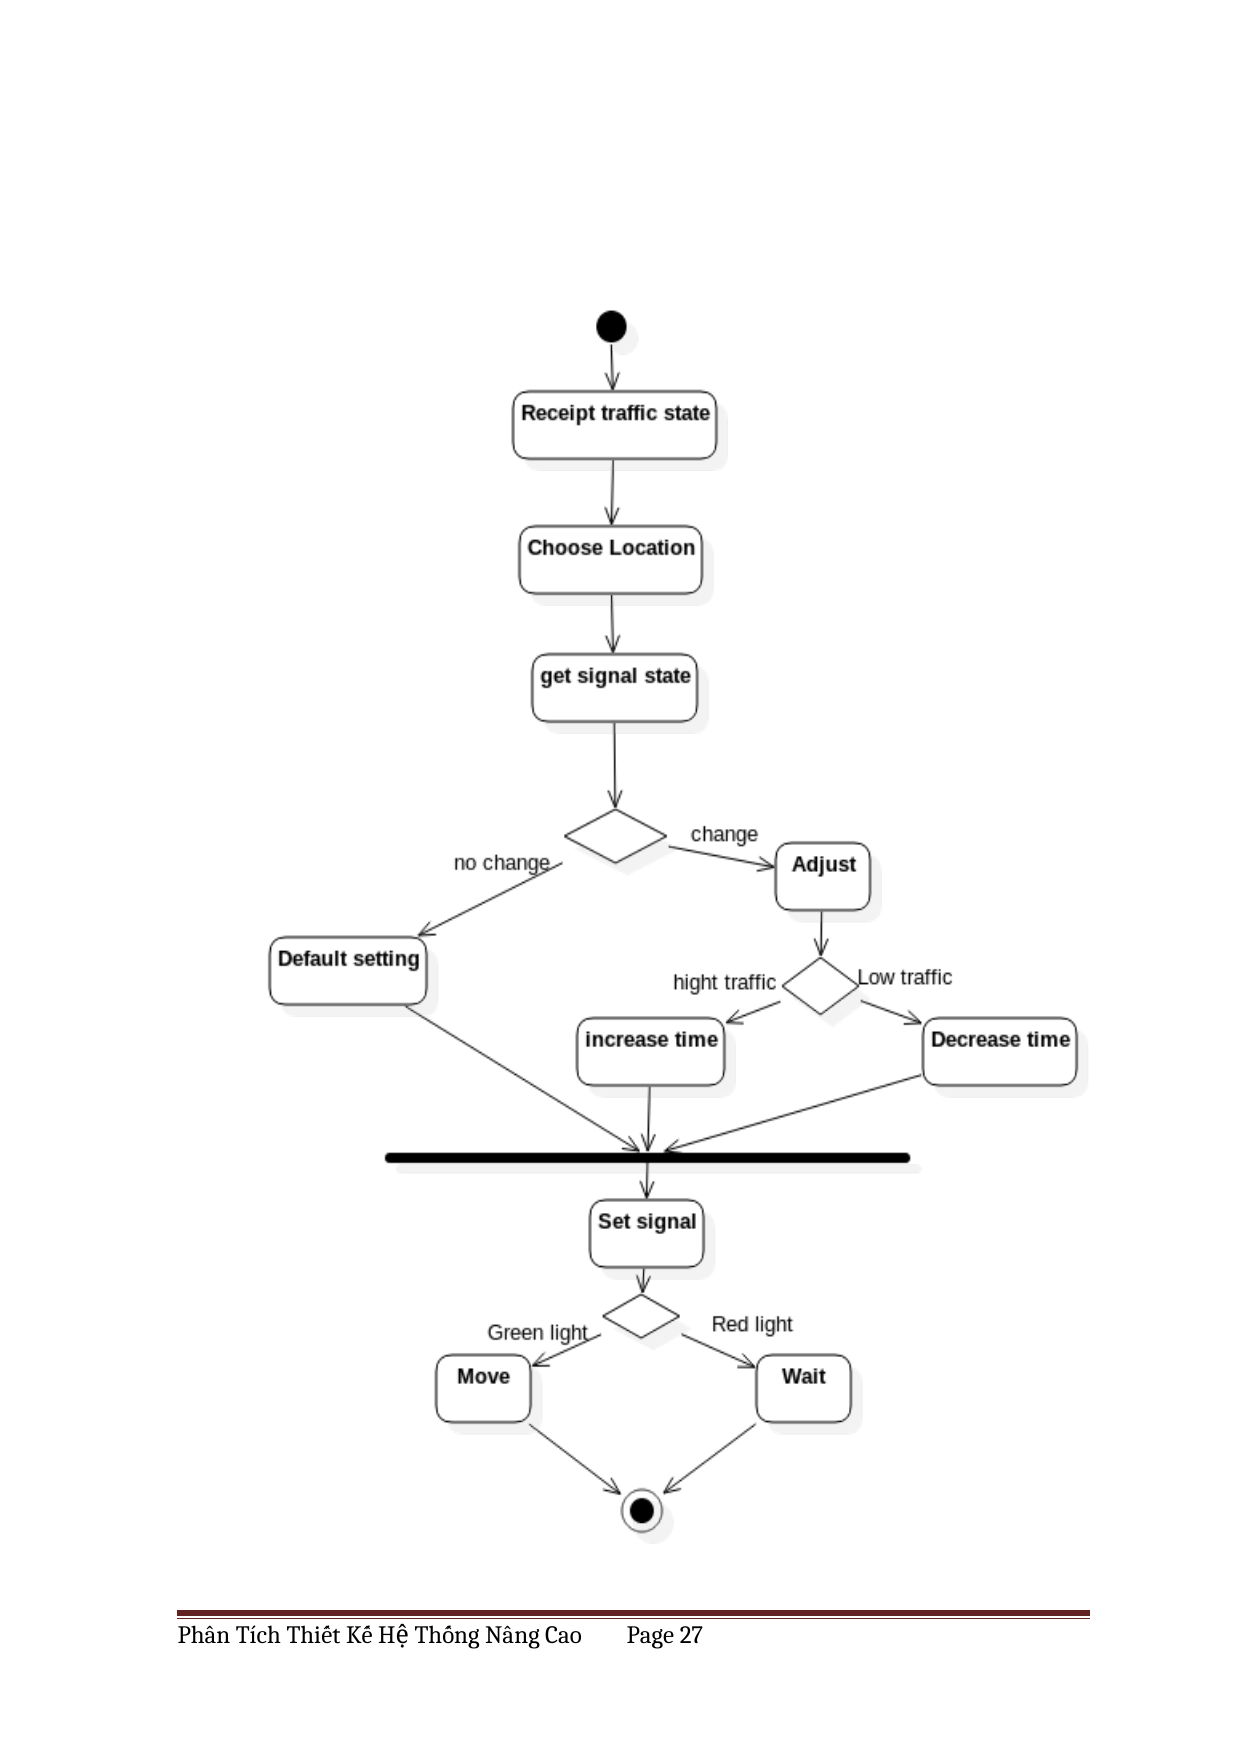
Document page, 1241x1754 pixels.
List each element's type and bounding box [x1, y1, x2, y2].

picture [254, 220, 1093, 1549]
